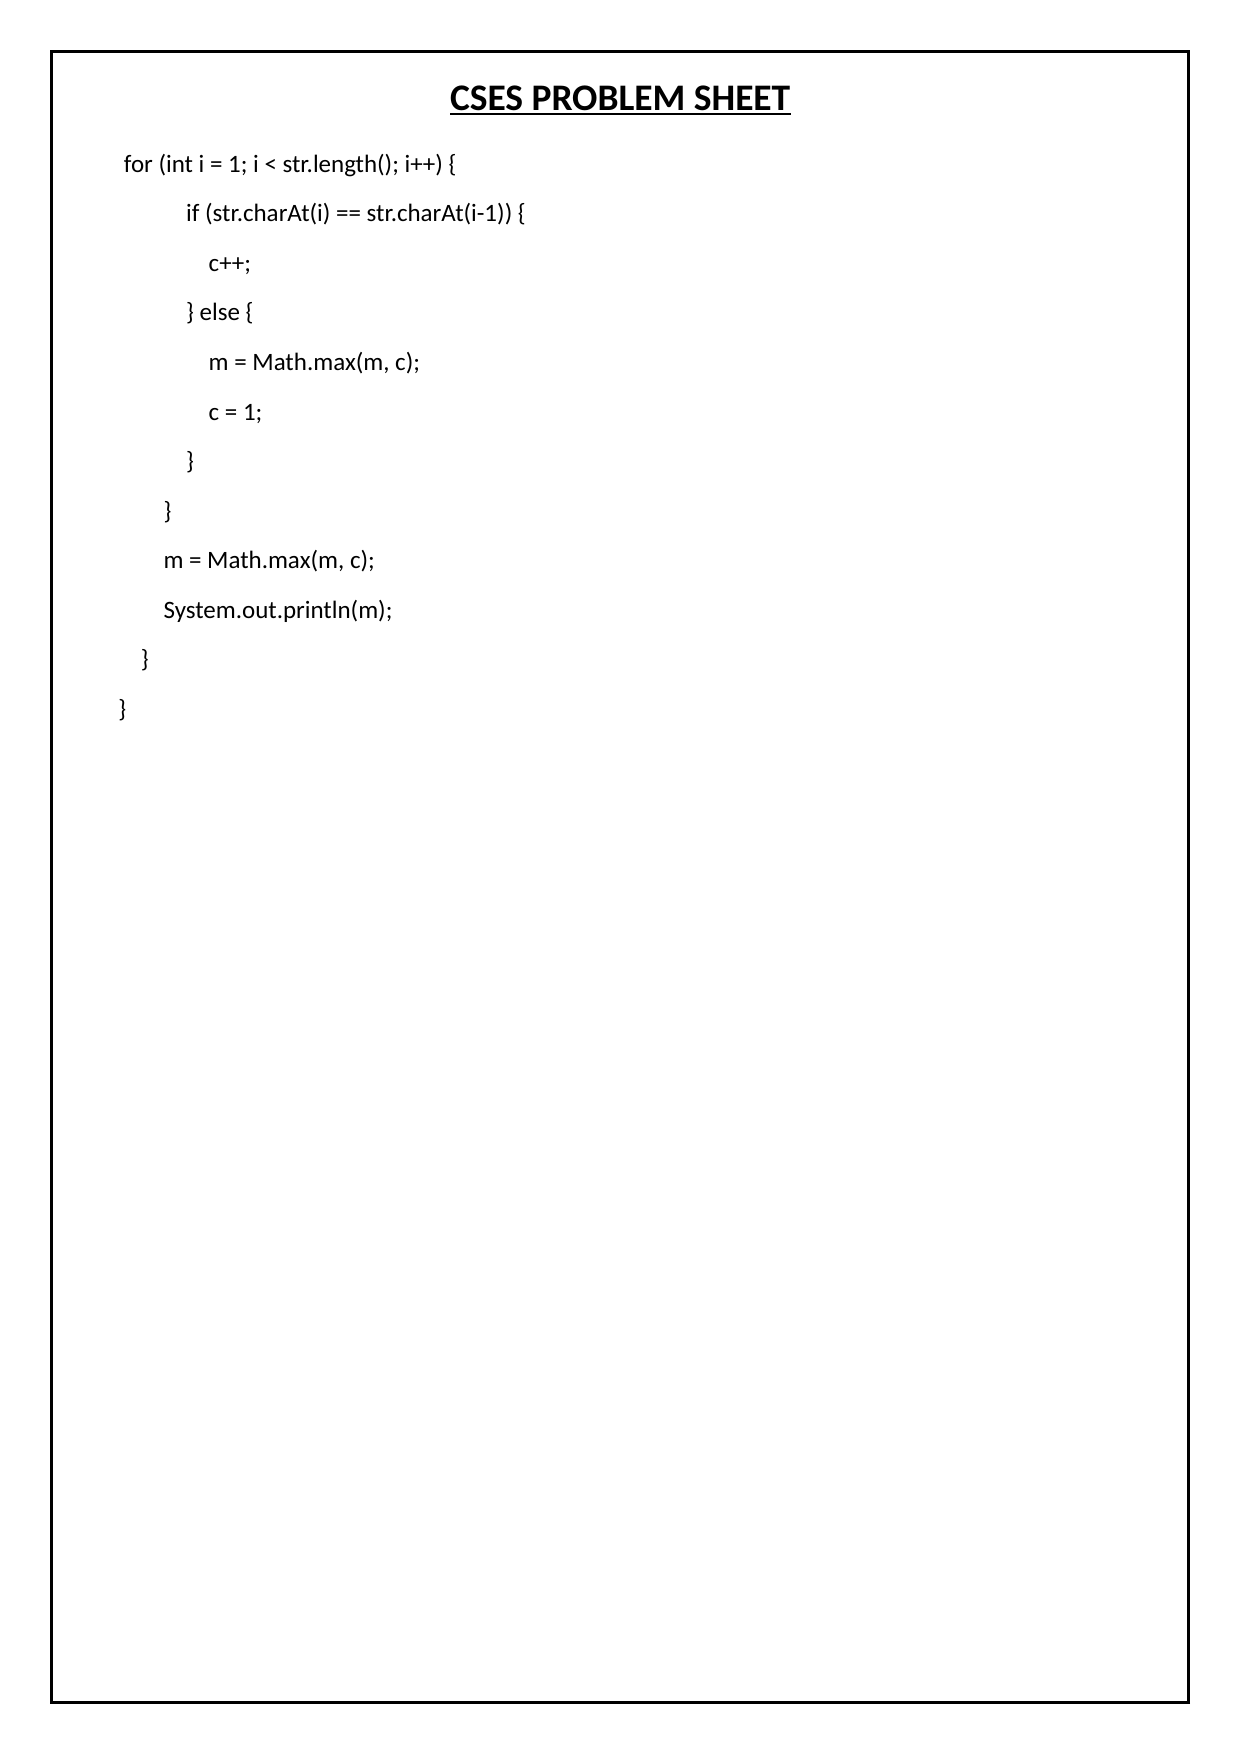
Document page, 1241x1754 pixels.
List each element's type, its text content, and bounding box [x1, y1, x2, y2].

text } [118, 445, 1122, 476]
text m = Math.max(m, c); [118, 544, 1122, 575]
text } [118, 643, 1122, 674]
text System.out.println(m); [118, 594, 1122, 624]
text } else { [118, 296, 1122, 327]
text } [118, 495, 1122, 525]
text for (int i = 1; i < str.length(); i++) { [118, 148, 1122, 178]
text c = 1; [118, 396, 1122, 426]
text if (str.charAt(i) == str.charAt(i-1)) { [118, 197, 1122, 228]
text } [118, 693, 1122, 724]
text c++; [118, 247, 1122, 277]
text m = Math.max(m, c); [118, 346, 1122, 377]
